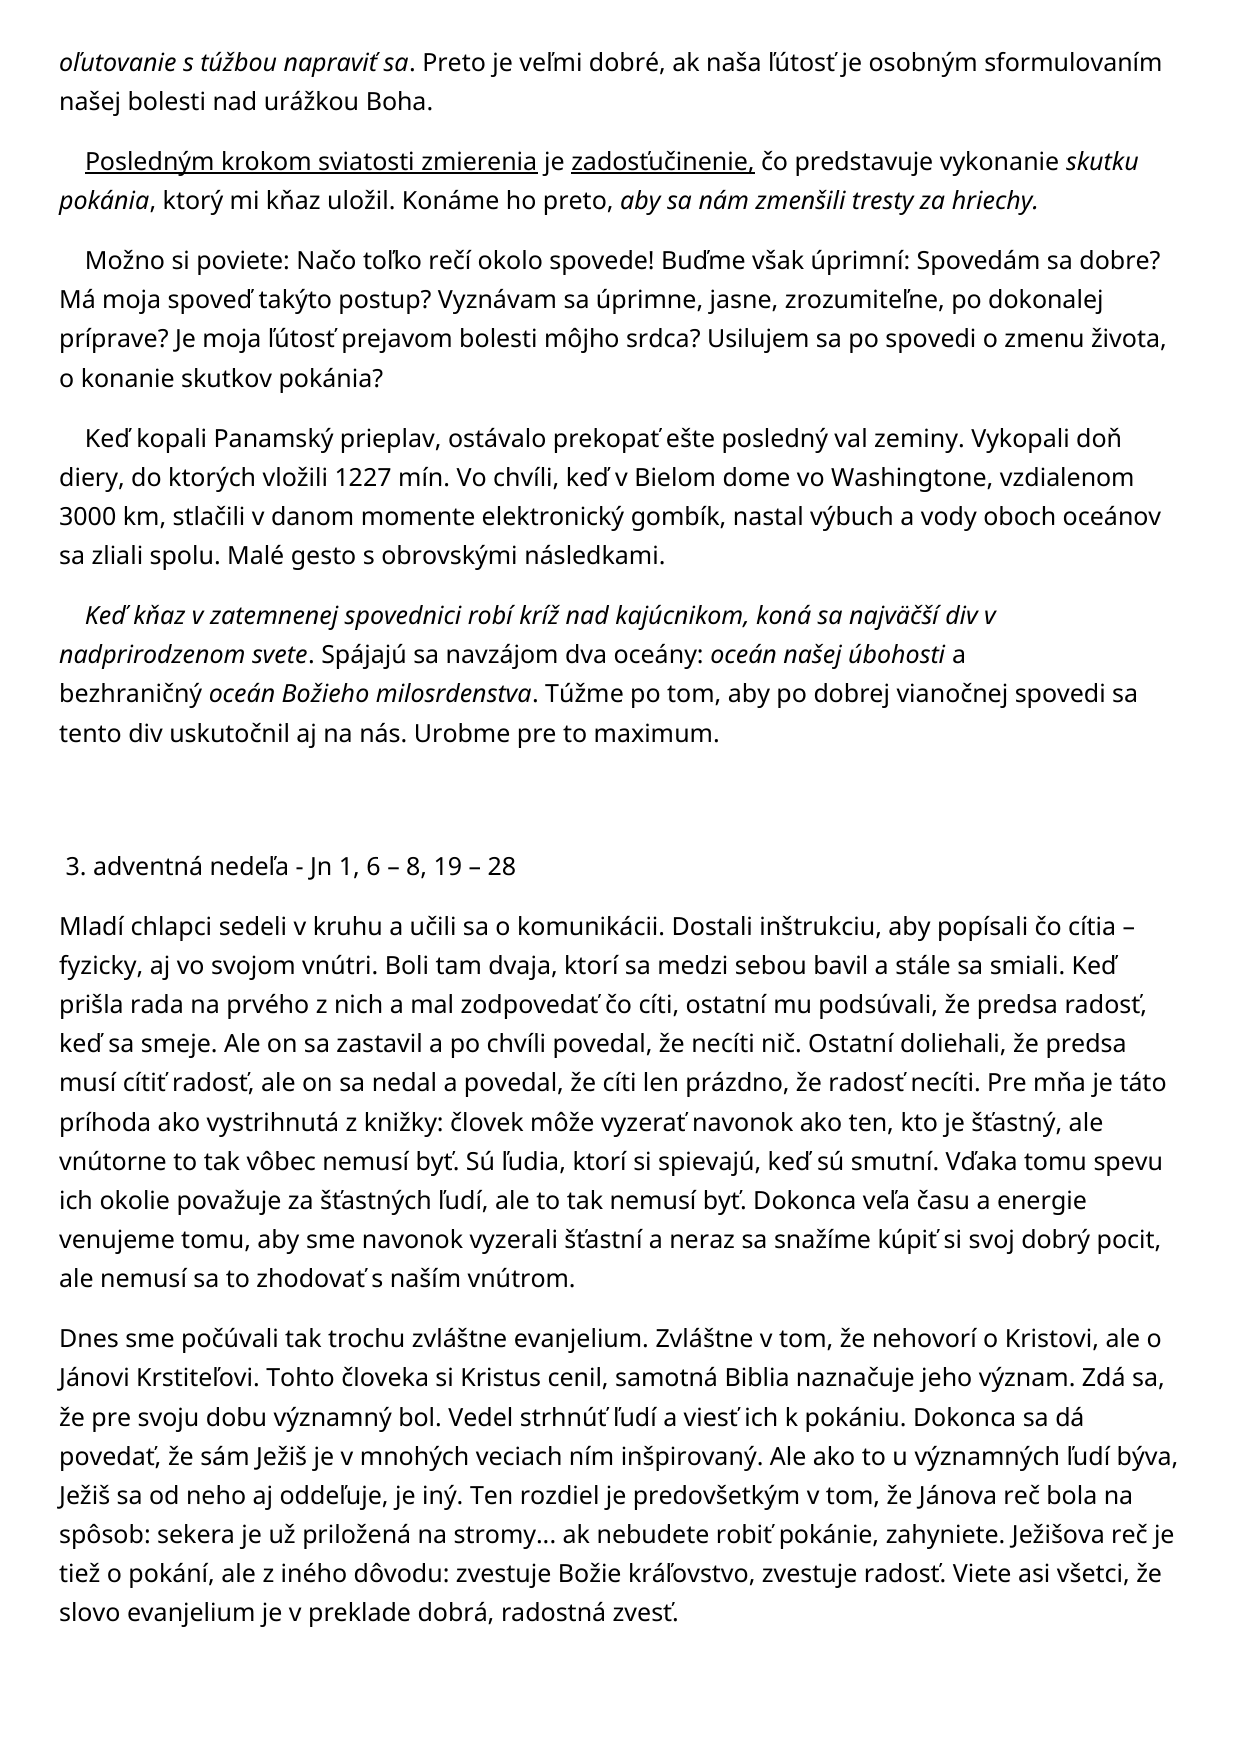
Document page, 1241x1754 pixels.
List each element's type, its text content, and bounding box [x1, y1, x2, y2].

text Posledným krokom sviatosti zmierenia je zadosťučinenie, čo predstavuje vykonanie skutku pokánia, ktorý mi kňaz uložil. Konáme ho preto, aby sa nám zmenšili tresty za hriechy. [59, 143, 1181, 217]
text Keď kopali Panamský prieplav, ostávalo prekopať ešte posledný val zeminy. Vykopali doň diery, do ktorých vložili 1227 mín. Vo chvíli, keď v Bielom dome vo Washingtone, vzdialenom 3000 km, stlačili v danom momente elektronický gombík, nastal výbuch a vody oboch oceánov sa zliali spolu. Malé gesto s obrovskými následkami. [59, 420, 1181, 572]
text Keď kňaz v zatemnenej spovednici robí kríž nad kajúcnikom, koná sa najväčší div v nadprirodzenom svete. Spájajú sa navzájom dva oceány: oceán našej úbohosti a bezhraničný oceán Božieho milosrdenstva. Túžme po tom, aby po dobrej vianočnej spovedi sa tento div uskutočnil aj na nás. Urobme pre to maximum. [59, 598, 1181, 749]
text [59, 44, 1181, 118]
text 3. adventná nedeľa - Jn 1, 6 – 8, 19 – 28 [59, 775, 1181, 882]
text Možno si poviete: Načo toľko rečí okolo spovede! Buďme však úprimní: Spovedám sa dobre? Má moja spoveď takýto postup? Vyznávam sa úprimne, jasne, zrozumiteľne, po dokonalej príprave? Je moja ľútosť prejavom bolesti môjho srdca? Usilujem sa po spovedi o zmenu života, o konanie skutkov pokánia? [59, 243, 1181, 394]
text Dnes sme počúvali tak trochu zvláštne evanjelium. Zvláštne v tom, že nehovorí o Kristovi, ale o Jánovi Krstiteľovi. Tohto človeka si Kristus cenil, samotná Biblia naznačuje jeho význam. Zdá sa, že pre svoju dobu významný bol. Vedel strhnúť ľudí a viesť ich k pokániu. Dokonca sa dá povedať, že sám Ježiš je v mnohých veciach ním inšpirovaný. Ale ako to u významných ľudí býva, Ježiš sa od neho aj oddeľuje, je iný. Ten rozdiel je predovšetkým v tom, že Jánova reč bola na spôsob: sekera je už priložená na stromy... ak nebudete robiť pokánie, zahyniete. Ježišova reč je tiež o pokání, ale z iného dôvodu: zvestuje Božie kráľovstvo, zvestuje radosť. Viete asi všetci, že slovo evanjelium je v preklade dobrá, radostná zvesť. [59, 1321, 1181, 1629]
text Mladí chlapci sedeli v kruhu a učili sa o komunikácii. Dostali inštrukciu, aby popísali čo cítia – fyzicky, aj vo svojom vnútri. Boli tam dvaja, ktorí sa medzi sebou bavil a stále sa smiali. Keď prišla rada na prvého z nich a mal zodpovedať čo cíti, ostatní mu podsúvali, že predsa radosť, keď sa smeje. Ale on sa zastavil a po chvíli povedal, že necíti nič. Ostatní doliehali, že predsa musí cítiť radosť, ale on sa nedal a povedal, že cíti len prázdno, že radosť necíti. Pre mňa je táto príhoda ako vystrihnutá z knižky: človek môže vyzerať navonok ako ten, kto je šťastný, ale vnútorne to tak vôbec nemusí byť. Sú ľudia, ktorí si spievajú, keď sú smutní. Vďaka tomu spevu ich okolie považuje za šťastných ľudí, ale to tak nemusí byť. Dokonca veľa času a energie venujeme tomu, aby sme navonok vyzerali šťastní a neraz sa snažíme kúpiť si svoj dobrý pocit, ale nemusí sa to zhodovať s naším vnútrom. [59, 908, 1181, 1295]
